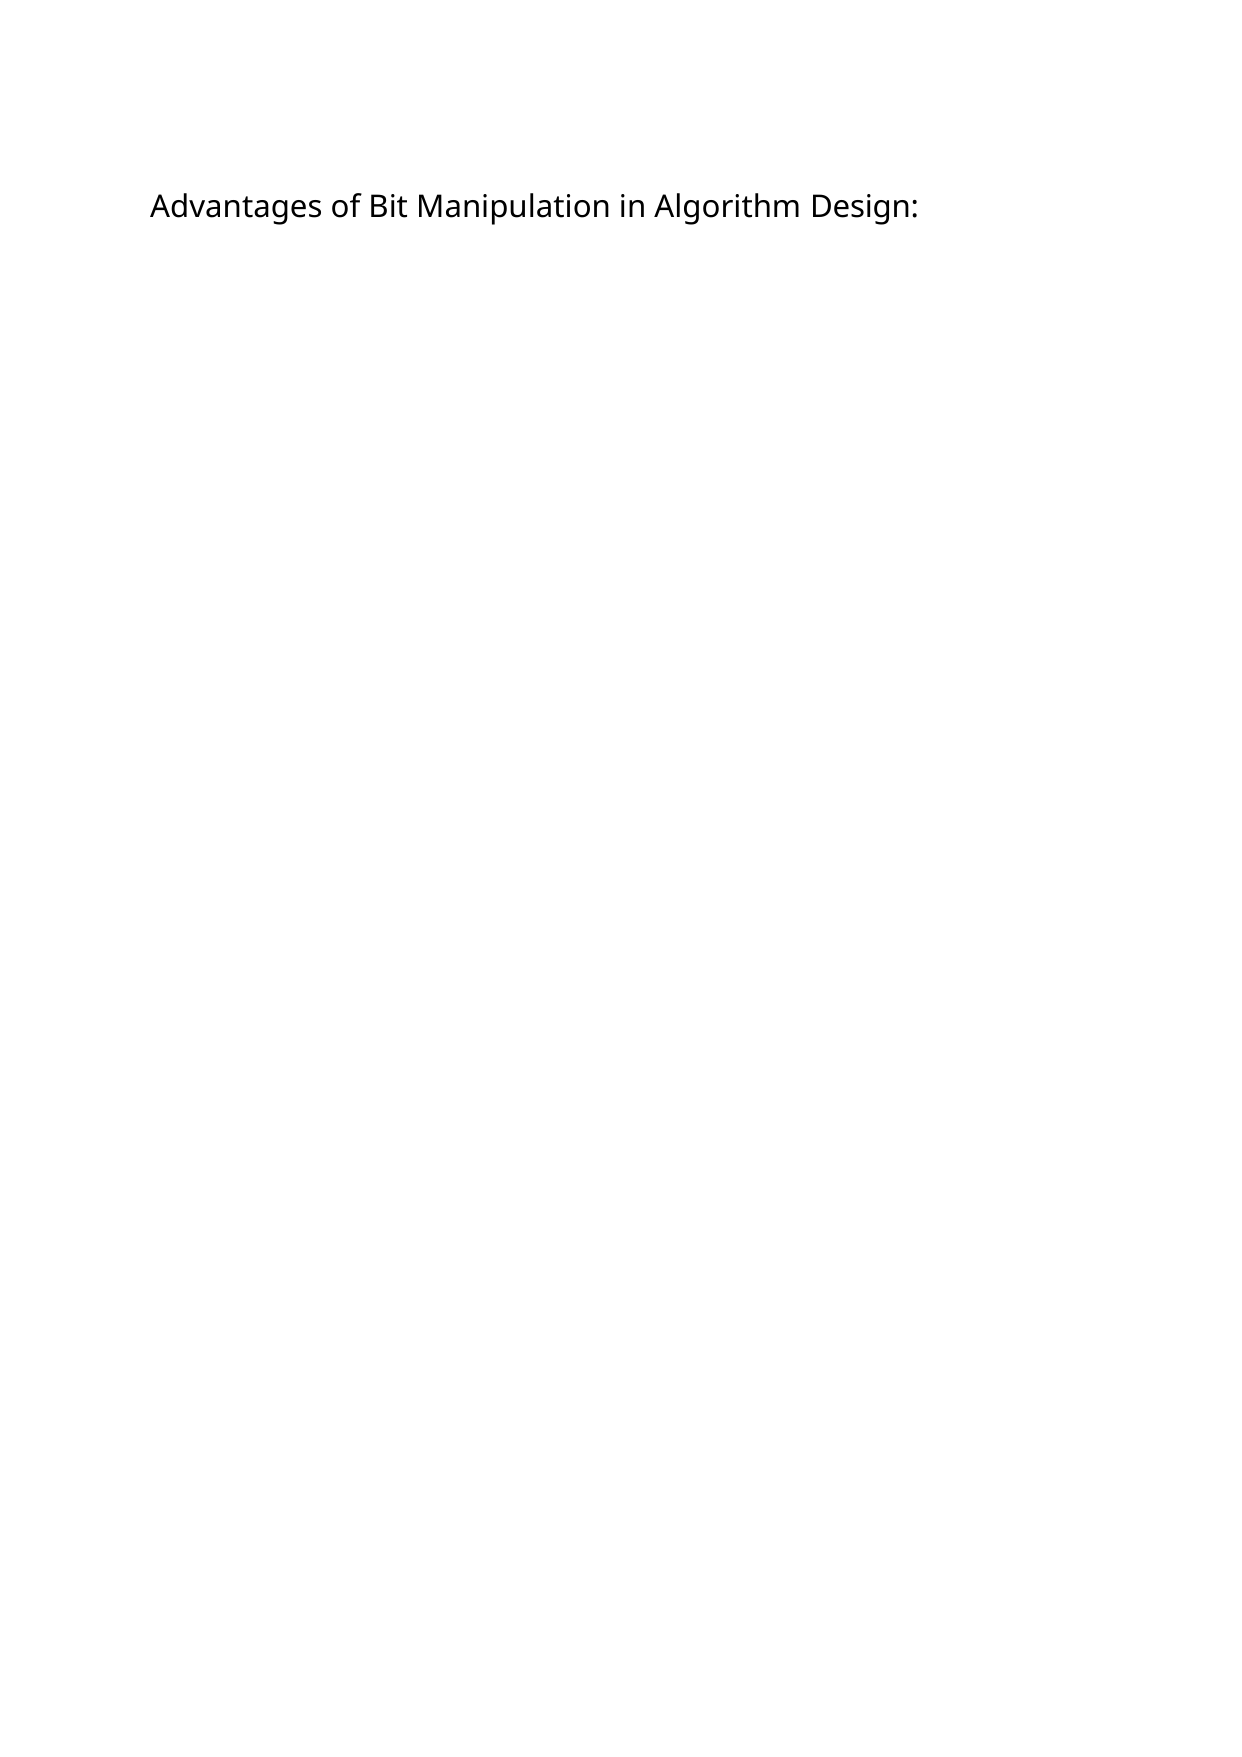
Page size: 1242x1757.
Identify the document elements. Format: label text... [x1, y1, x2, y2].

text Advantages of Bit Manipulation in Algorithm Design: [150, 184, 1094, 227]
